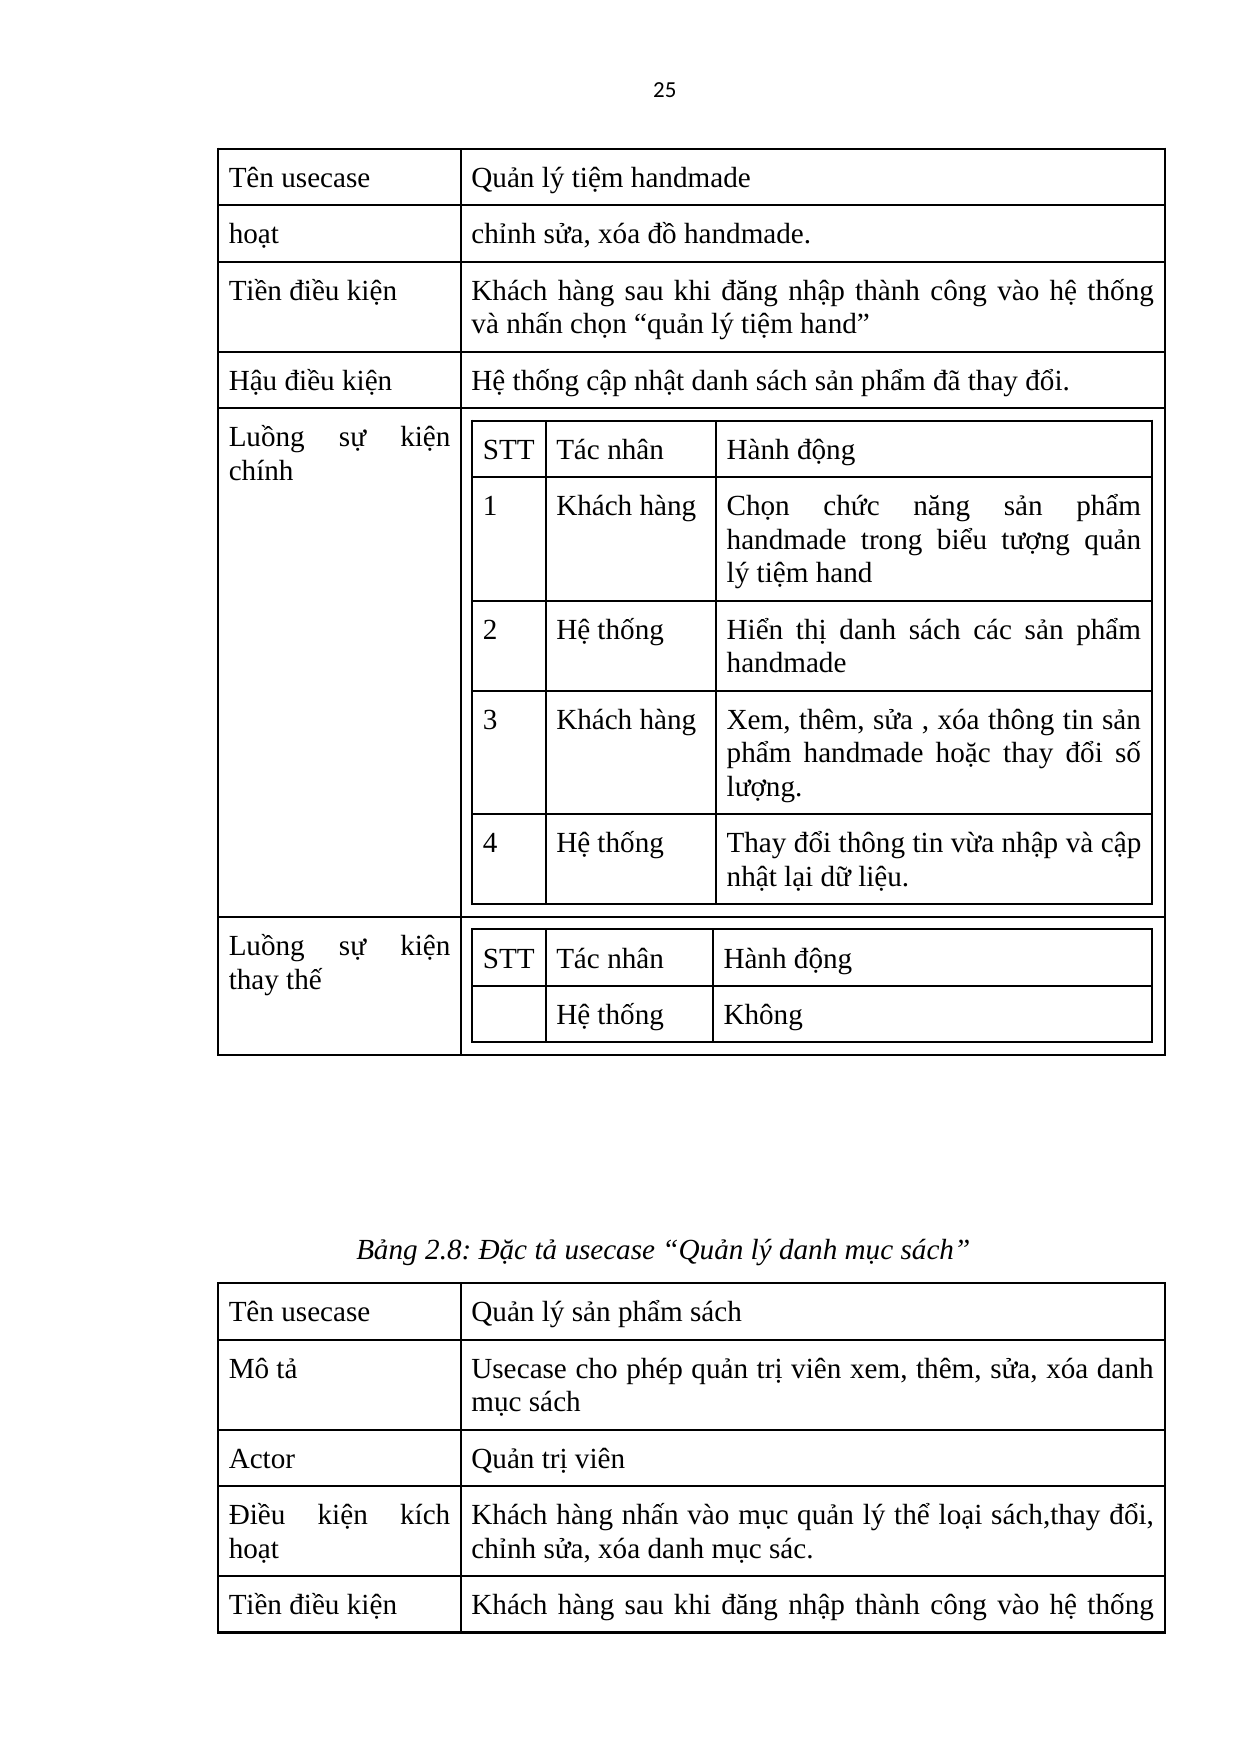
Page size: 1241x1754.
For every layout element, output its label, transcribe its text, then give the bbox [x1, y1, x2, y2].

table_cell Actor [219, 1431, 460, 1485]
table_cell Tiền điều kiện [219, 1577, 460, 1631]
table_header Quản lý tiệm handmade [462, 150, 1164, 204]
table_cell Usecase cho phép quản trị viên xem, thêm, sửa, xóa danh mục sách [462, 1341, 1164, 1428]
table_cell Luồng sự kiện chính [219, 409, 460, 916]
table_cell [462, 918, 1164, 1054]
table_cell Hậu điều kiện [219, 353, 460, 407]
table_header Tên usecase [219, 150, 460, 204]
table_cell Luồng sự kiện thay thế [219, 918, 460, 1054]
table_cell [462, 1577, 1164, 1631]
table_header Quản lý sản phẩm sách [462, 1284, 1164, 1338]
table_cell Tiền điều kiện [219, 263, 460, 351]
text Bảng 2.8: Đặc tả usecase “Quản lý danh mục sách” [207, 1232, 1122, 1265]
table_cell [462, 206, 1164, 261]
table_cell Mô tả [219, 1341, 460, 1428]
table_cell Điều kiện kích hoạt [219, 206, 460, 261]
table_header Tên usecase [219, 1284, 460, 1338]
table_cell Điều kiện kích hoạt [219, 1487, 460, 1575]
table_cell Khách hàng nhấn vào mục quản lý thể loại sách,thay đổi, chỉnh sửa, xóa danh mục sác. [462, 1487, 1164, 1575]
table_cell Hệ thống cập nhật danh sách sản phẩm đã thay đổi. [462, 353, 1164, 407]
table_cell Khách hàng sau khi đăng nhập thành công vào hệ thống và nhấn chọn “quản lý tiệm hand” [462, 263, 1164, 351]
table_cell Quản trị viên [462, 1431, 1164, 1485]
table_cell [462, 409, 1164, 916]
